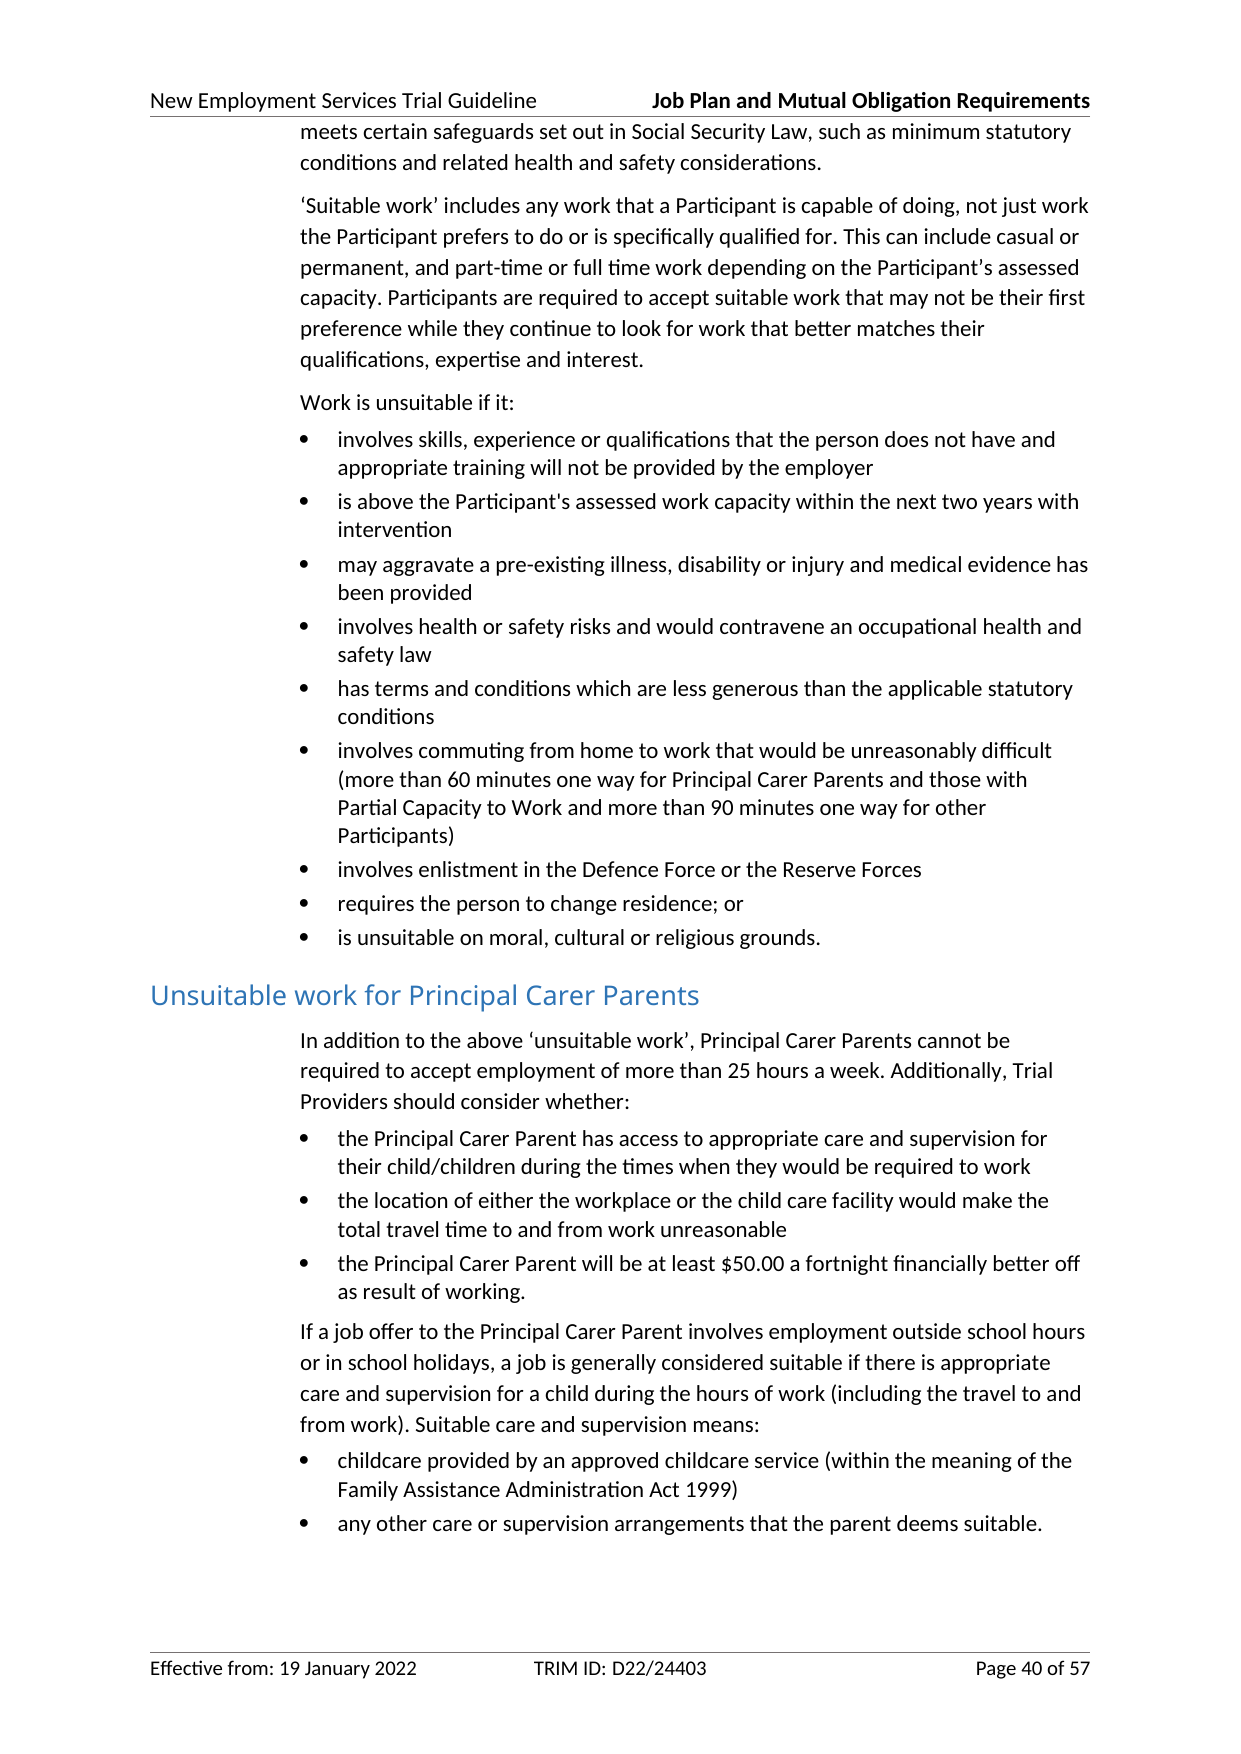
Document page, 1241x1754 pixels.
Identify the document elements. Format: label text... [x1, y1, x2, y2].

text is unsuitable on moral, cultural or religious grounds. [300, 923, 1090, 952]
text ‘Suitable work’ includes any work that a Participant is capable of doing, not just work the Participant prefers to do or is specifically qualified for. This can include casual or permanent, and part-time or full time work depending on the Participant’s assessed capacity. Participants are required to accept suitable work that may not be their first preference while they continue to look for work that better matches their qualifications, expertise and interest. [300, 191, 1090, 373]
text requires the person to change residence; or [300, 889, 1090, 917]
text involves health or safety risks and would contravene an occupational health and safety law [300, 612, 1090, 668]
text childcare provided by an approved childcare service (within the meaning of the Family Assistance Administration Act 1999) [300, 1447, 1090, 1503]
text the Principal Carer Parent will be at least $50.00 a fortnight financially better off as result of working. [300, 1249, 1090, 1305]
text involves enlistment in the Defence Force or the Reserve Forces [300, 855, 1090, 883]
text involves skills, experience or qualifications that the person does not have and appropriate training will not be provided by the employer [300, 425, 1090, 481]
text the location of either the workplace or the child care facility would make the total travel time to and from work unreasonable [300, 1187, 1090, 1243]
text Work is unsuitable if it: [300, 388, 1090, 416]
text If a job offer to the Principal Carer Parent involves employment outside school hours or in school holidays, a job is generally considered suitable if there is appropriate care and supervision for a child during the hours of work (including the travel to and from work). Suitable care and supervision means: [300, 1317, 1090, 1438]
subtitle Unsuitable work for Principal Carer Parents [150, 977, 1090, 1013]
text the Principal Carer Parent has access to appropriate care and supervision for their child/children during the times when they would be required to work [300, 1124, 1090, 1180]
text involves commuting from home to work that would be unreasonably difficult (more than 60 minutes one way for Principal Carer Parents and those with Partial Capacity to Work and more than 90 minutes one way for other Participants) [300, 737, 1090, 849]
text may aggravate a pre-existing illness, disability or injury and medical evidence has been provided [300, 550, 1090, 606]
text any other care or supervision arrangements that the parent deems suitable. [300, 1509, 1090, 1537]
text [300, 117, 1090, 176]
text In addition to the above ‘unsuitable work’, Principal Carer Parents cannot be required to accept employment of more than 25 hours a week. Additionally, Trial Providers should consider whether: [300, 1026, 1090, 1115]
text has terms and conditions which are less generous than the applicable statutory conditions [300, 674, 1090, 730]
text is above the Participant's assessed work capacity within the next two years with intervention [300, 487, 1090, 543]
